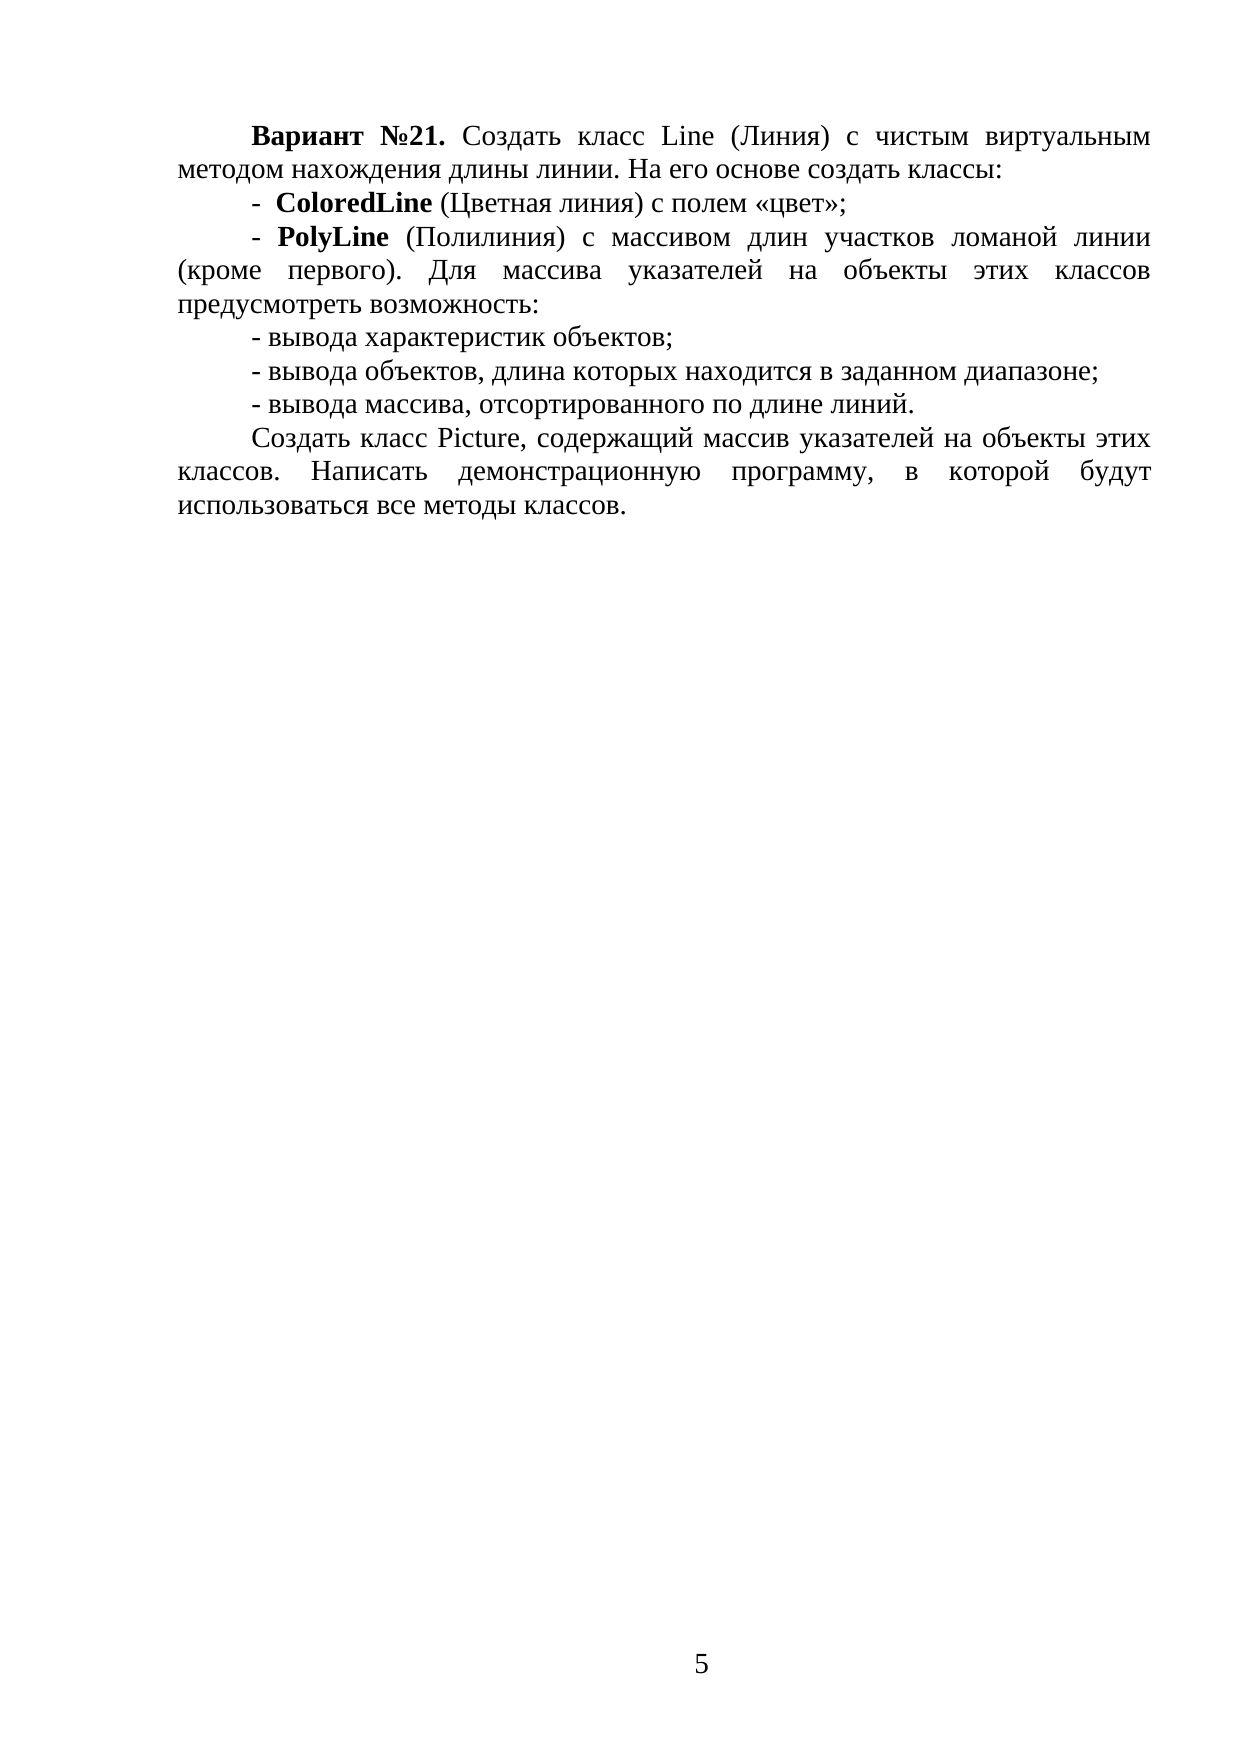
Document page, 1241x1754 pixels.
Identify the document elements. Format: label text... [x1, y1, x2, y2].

text Создать класс Picture, содержащий массив указателей на объекты этих классов. Написать демонстрационную программу, в которой будут использоваться все методы классов. [177, 420, 1152, 521]
text - ColoredLine (Цветная линия) с полем «цвет»; [177, 185, 1152, 219]
text Вариант №21. Создать класс Line (Линия) с чистым виртуальным методом нахождения длины линии. На его основе создать классы: [177, 118, 1152, 185]
text - вывода массива, отсортированного по длине линий. [177, 386, 1152, 420]
text - вывода объектов, длина которых находится в заданном диапазоне; [177, 353, 1152, 386]
text - вывода характеристик объектов; [177, 319, 1152, 353]
text - PolyLine (Полилиния) с массивом длин участков ломаной линии (кроме первого). Для массива указателей на объекты этих классов предусмотреть возможность: [177, 219, 1152, 319]
